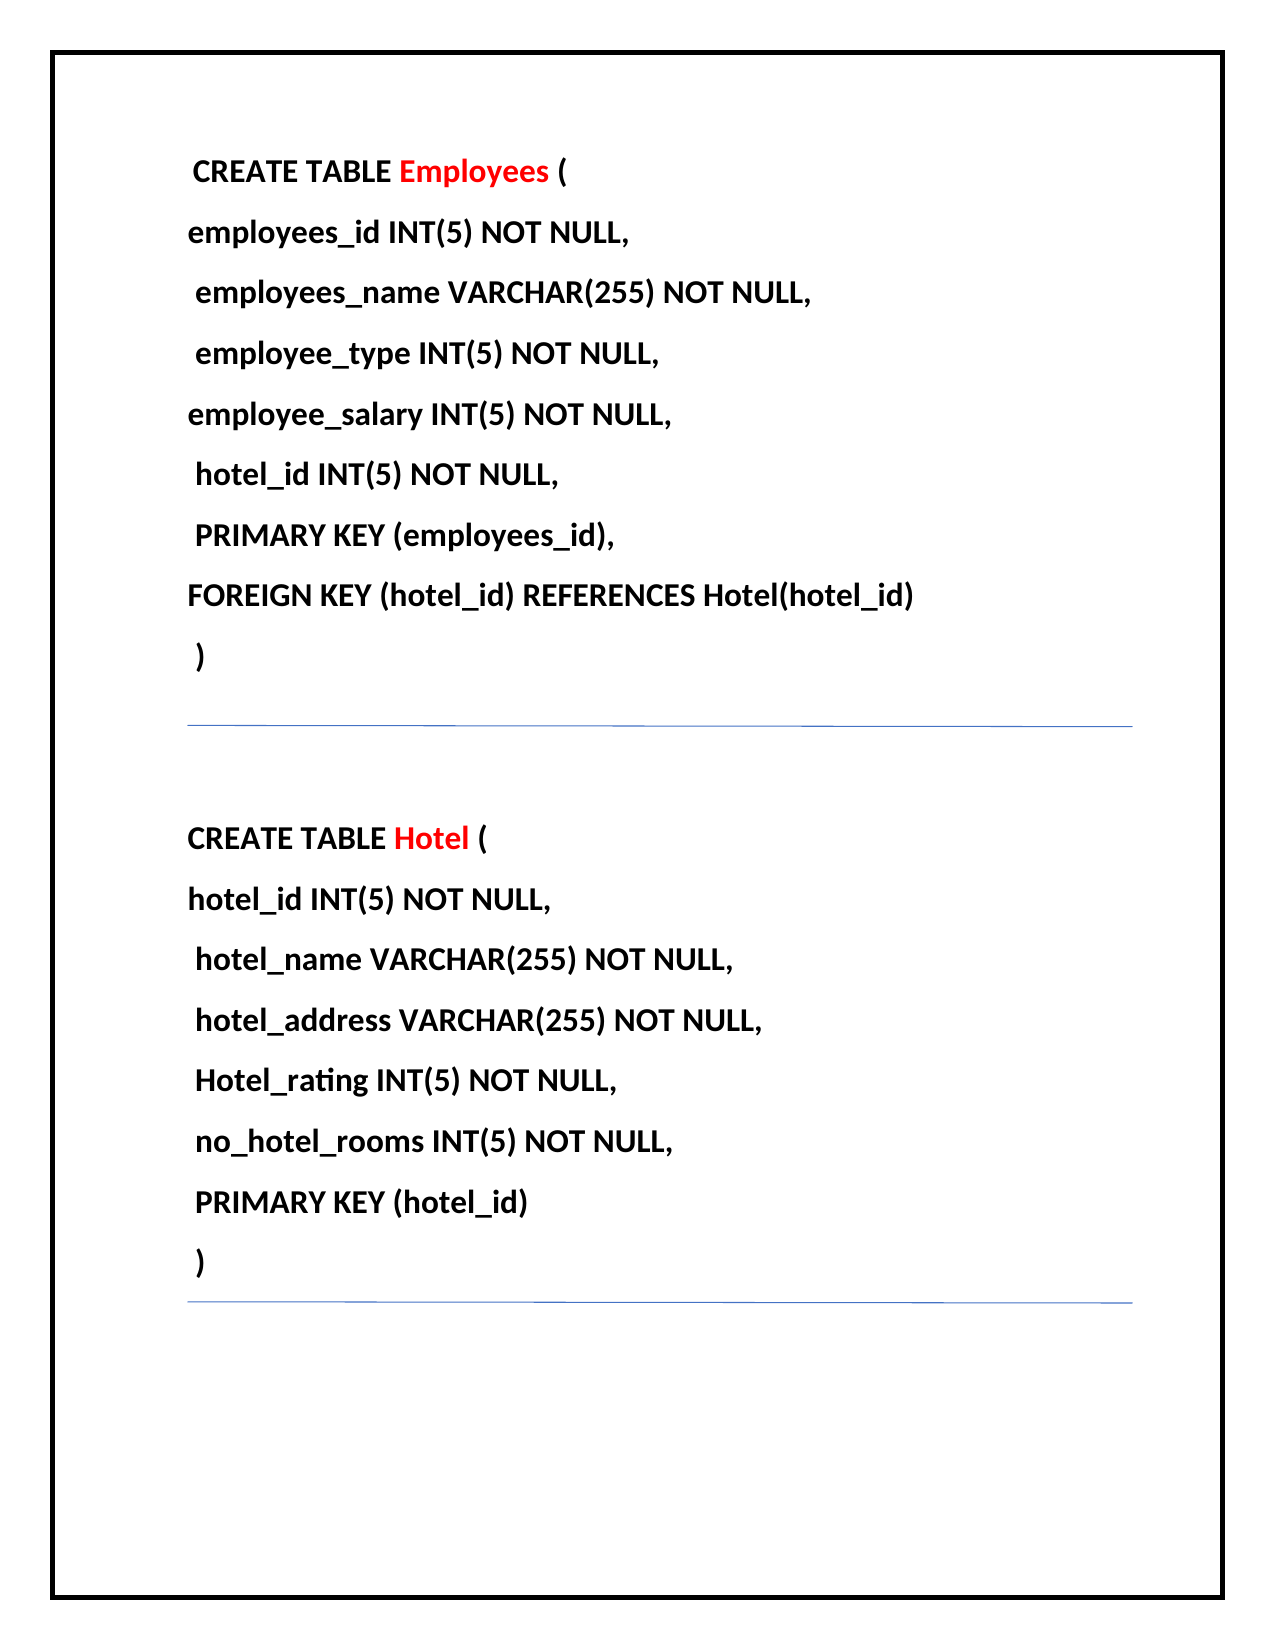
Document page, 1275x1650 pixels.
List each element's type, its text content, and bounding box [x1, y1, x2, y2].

text hotel_name VARCHAR(255) NOT NULL, [187, 938, 1087, 979]
text employees_id INT(5) NOT NULL, [187, 211, 1087, 251]
text hotel_id INT(5) NOT NULL, [187, 453, 1087, 494]
text hotel_address VARCHAR(255) NOT NULL, [187, 999, 1087, 1039]
text hotel_id INT(5) NOT NULL, [187, 877, 1087, 918]
text no_hotel_rooms INT(5) NOT NULL, [187, 1120, 1087, 1161]
text CREATE TABLE Hotel ( [187, 817, 1087, 858]
text ) [187, 635, 1087, 676]
text Hotel_rating INT(5) NOT NULL, [187, 1059, 1087, 1100]
text PRIMARY KEY (employees_id), [187, 514, 1087, 554]
text PRIMARY KEY (hotel_id) [187, 1181, 1087, 1221]
text CREATE TABLE Employees ( [187, 150, 1087, 191]
text employees_name VARCHAR(255) NOT NULL, [187, 271, 1087, 312]
text employee_type INT(5) NOT NULL, [187, 332, 1087, 373]
text ) [187, 1241, 1087, 1282]
text employee_salary INT(5) NOT NULL, [187, 392, 1087, 433]
text FOREIGN KEY (hotel_id) REFERENCES Hotel(hotel_id) [187, 574, 1087, 615]
